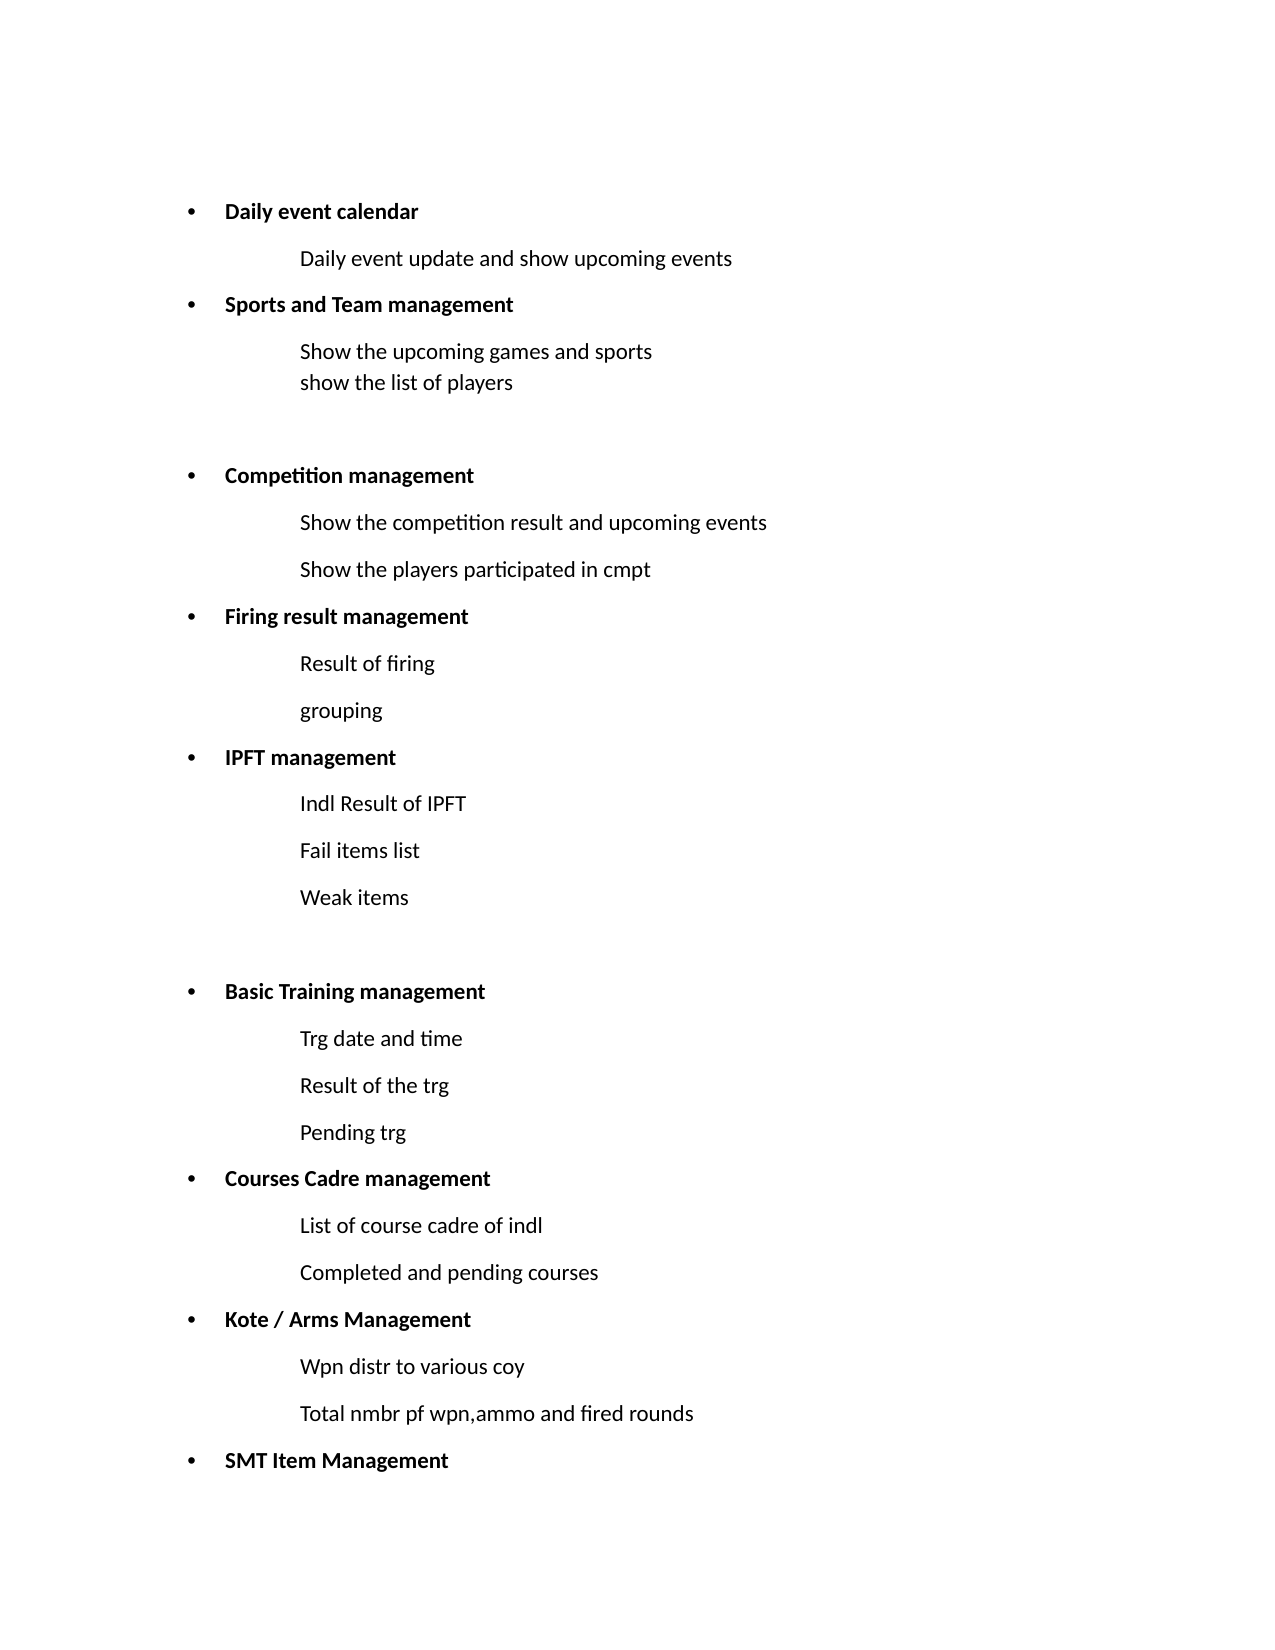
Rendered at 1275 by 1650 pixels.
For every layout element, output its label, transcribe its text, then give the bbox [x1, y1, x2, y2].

text Indl Result of IPFT [300, 789, 1125, 818]
text Total nmbr pf wpn,ammo and fired rounds [300, 1399, 1125, 1427]
text grouping [300, 696, 1125, 724]
list Kote / Arms Management [187, 1305, 1125, 1333]
text Completed and pending courses [300, 1258, 1125, 1286]
text Trg date and time [300, 1024, 1125, 1052]
list Sports and Team management [187, 291, 1125, 319]
text Fail items list [300, 836, 1125, 864]
list Competition management [187, 461, 1125, 489]
text Show the players participated in cmpt [300, 555, 1125, 583]
list Daily event calendar [187, 197, 1125, 225]
text Wpn distr to various coy [300, 1352, 1125, 1380]
list Basic Training management [187, 977, 1125, 1005]
text Result of the trg [300, 1071, 1125, 1099]
text Result of firing [300, 649, 1125, 677]
text Daily event update and show upcoming events [300, 244, 1125, 272]
text Weak items [300, 883, 1125, 911]
text Pending trg [300, 1118, 1125, 1146]
text Show the competition result and upcoming events [300, 508, 1125, 536]
text Show the upcoming games and sports show the list of players [300, 337, 1125, 396]
list Courses Cadre management [187, 1164, 1125, 1193]
list Firing result management [187, 602, 1125, 630]
list SMT Item Management [187, 1446, 1125, 1474]
text List of course cadre of indl [300, 1211, 1125, 1239]
list IPFT management [187, 743, 1125, 771]
